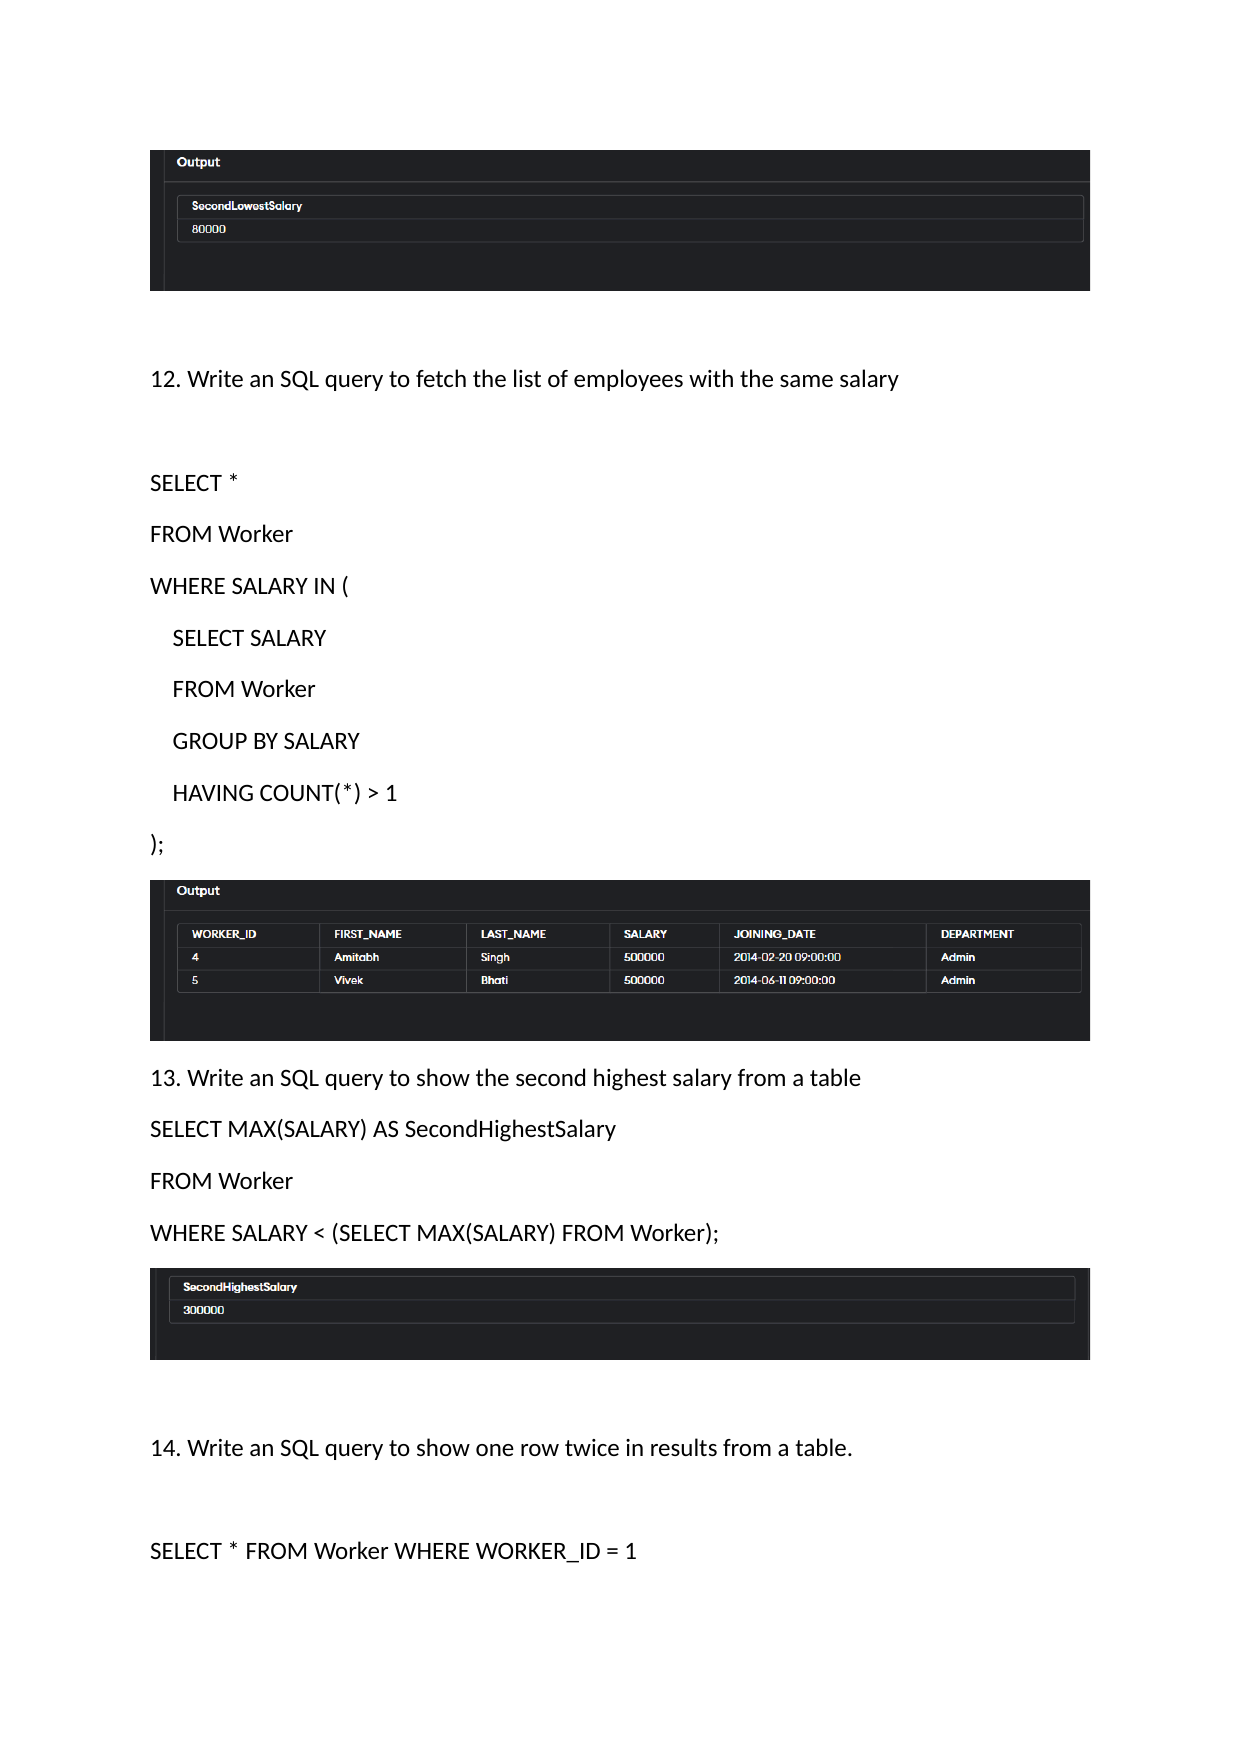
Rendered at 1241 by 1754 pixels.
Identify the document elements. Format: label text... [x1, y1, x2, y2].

text ); [150, 829, 1090, 859]
text FROM Worker [150, 519, 1090, 549]
text SELECT * [150, 467, 1090, 497]
text FROM Worker [150, 674, 1090, 704]
text 14. Write an SQL query to show one row twice in results from a table. [150, 1432, 1090, 1463]
text SELECT SALARY [150, 622, 1090, 652]
text SELECT * FROM Worker WHERE WORKER_ID = 1 [150, 1535, 1090, 1566]
picture [150, 1268, 1091, 1360]
picture [150, 880, 1091, 1041]
text 12. Write an SQL query to fetch the list of employees with the same salary [150, 364, 1090, 394]
text WHERE SALARY < (SELECT MAX(SALARY) FROM Worker); [150, 1217, 1090, 1247]
picture [150, 150, 1091, 291]
text GROUP BY SALARY [150, 725, 1090, 756]
text HAVING COUNT(*) > 1 [150, 777, 1090, 807]
text SELECT MAX(SALARY) AS SecondHighestSalary [150, 1113, 1090, 1144]
text WHERE SALARY IN ( [150, 570, 1090, 601]
text 13. Write an SQL query to show the second highest salary from a table [150, 1062, 1090, 1092]
text FROM Worker [150, 1165, 1090, 1196]
